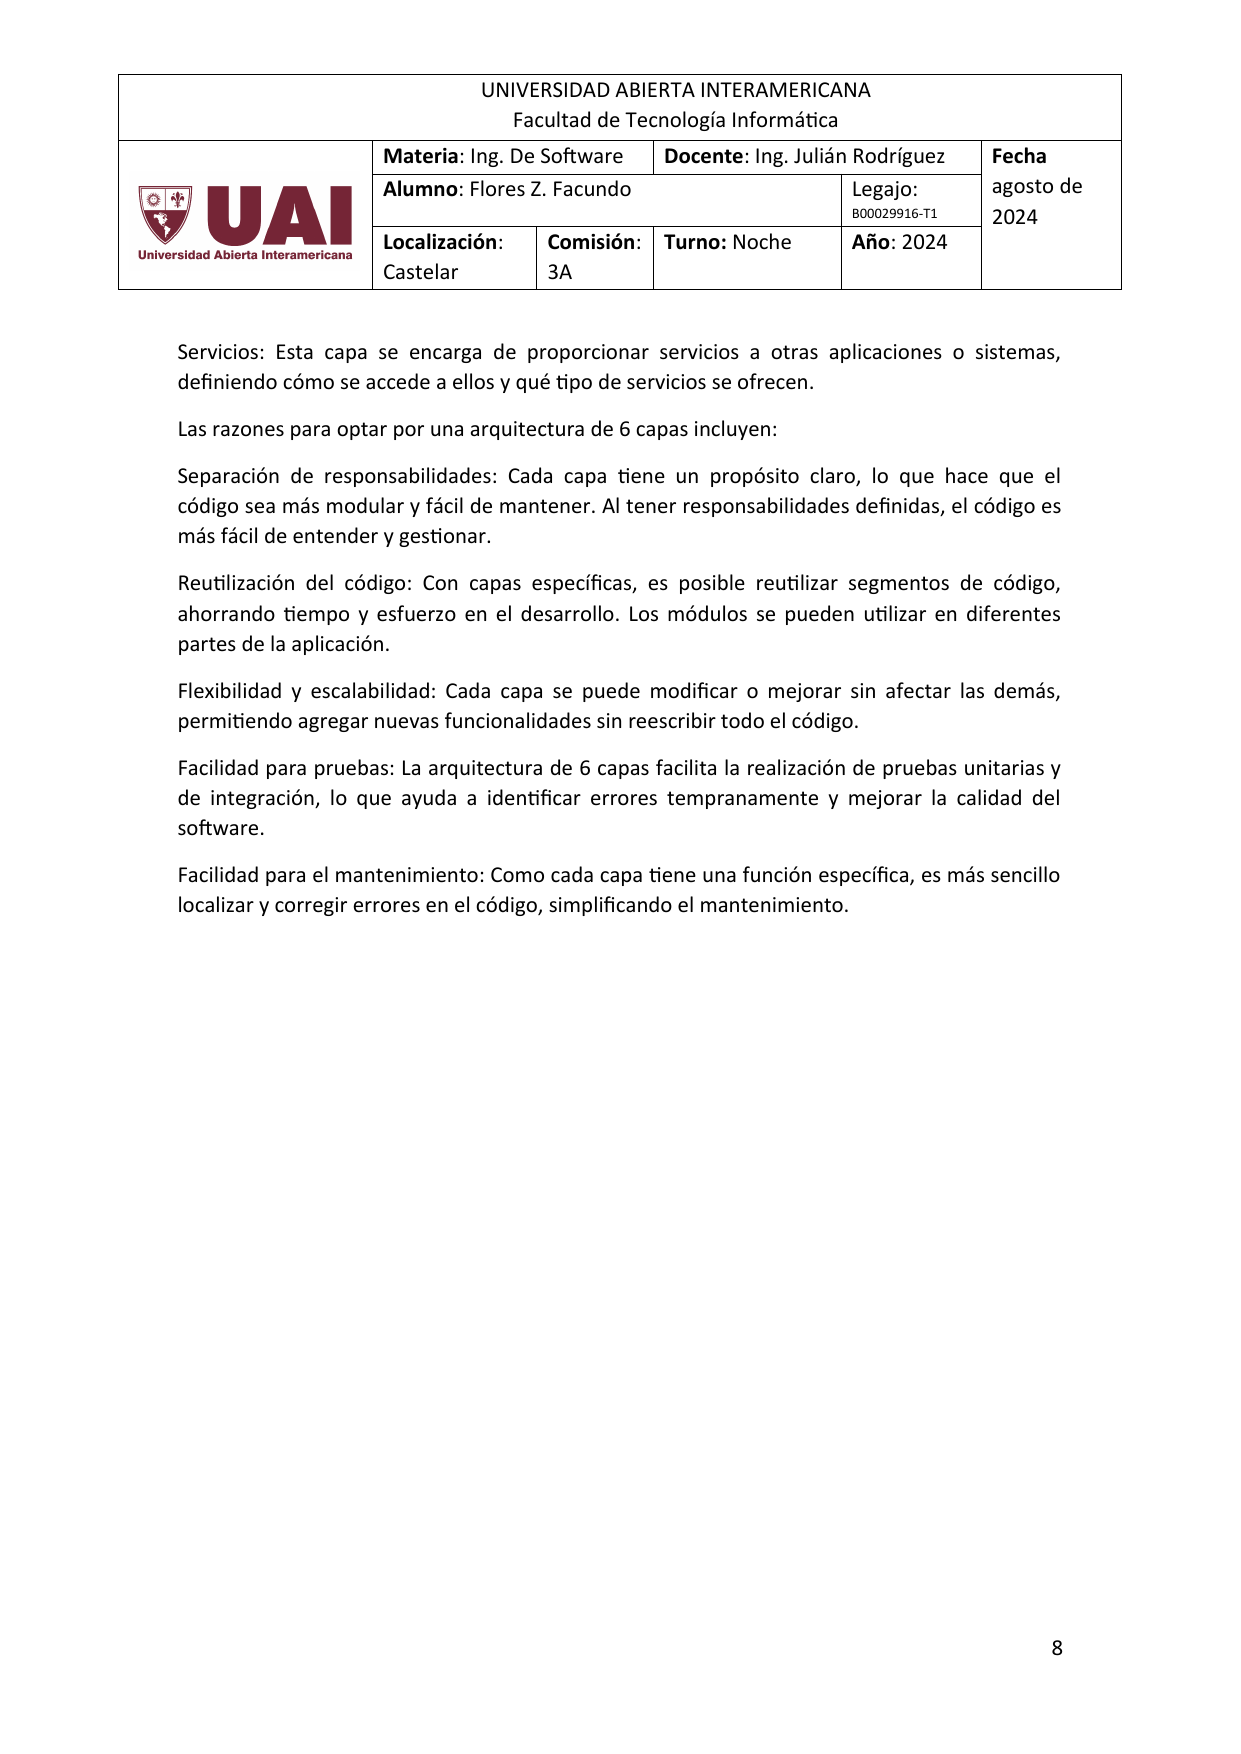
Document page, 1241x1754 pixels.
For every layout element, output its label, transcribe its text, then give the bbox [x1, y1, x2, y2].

text Las razones para optar por una arquitectura de 6 capas incluyen: [177, 414, 1063, 442]
text Facilidad para pruebas: La arquitectura de 6 capas facilita la realización de pruebas unitarias y de integración, lo que ayuda a identificar errores tempranamente y mejorar la calidad del software. [177, 753, 1063, 841]
text Flexibilidad y escalabilidad: Cada capa se puede modificar o mejorar sin afectar las demás, permitiendo agregar nuevas funcionalidades sin reescribir todo el código. [177, 676, 1063, 734]
text Reutilización del código: Con capas específicas, es posible reutilizar segmentos de código, ahorrando tiempo y esfuerzo en el desarrollo. Los módulos se pueden utilizar en diferentes partes de la aplicación. [177, 568, 1063, 657]
text Facilidad para el mantenimiento: Como cada capa tiene una función específica, es más sencillo localizar y corregir errores en el código, simplificando el mantenimiento. [177, 860, 1063, 918]
text Separación de responsabilidades: Cada capa tiene un propósito claro, lo que hace que el código sea más modular y fácil de mantener. Al tener responsabilidades definidas, el código es más fácil de entender y gestionar. [177, 461, 1063, 549]
picture [129, 171, 361, 271]
text Servicios: Esta capa se encarga de proporcionar servicios a otras aplicaciones o sistemas, definiendo cómo se accede a ellos y qué tipo de servicios se ofrecen. [177, 337, 1063, 395]
